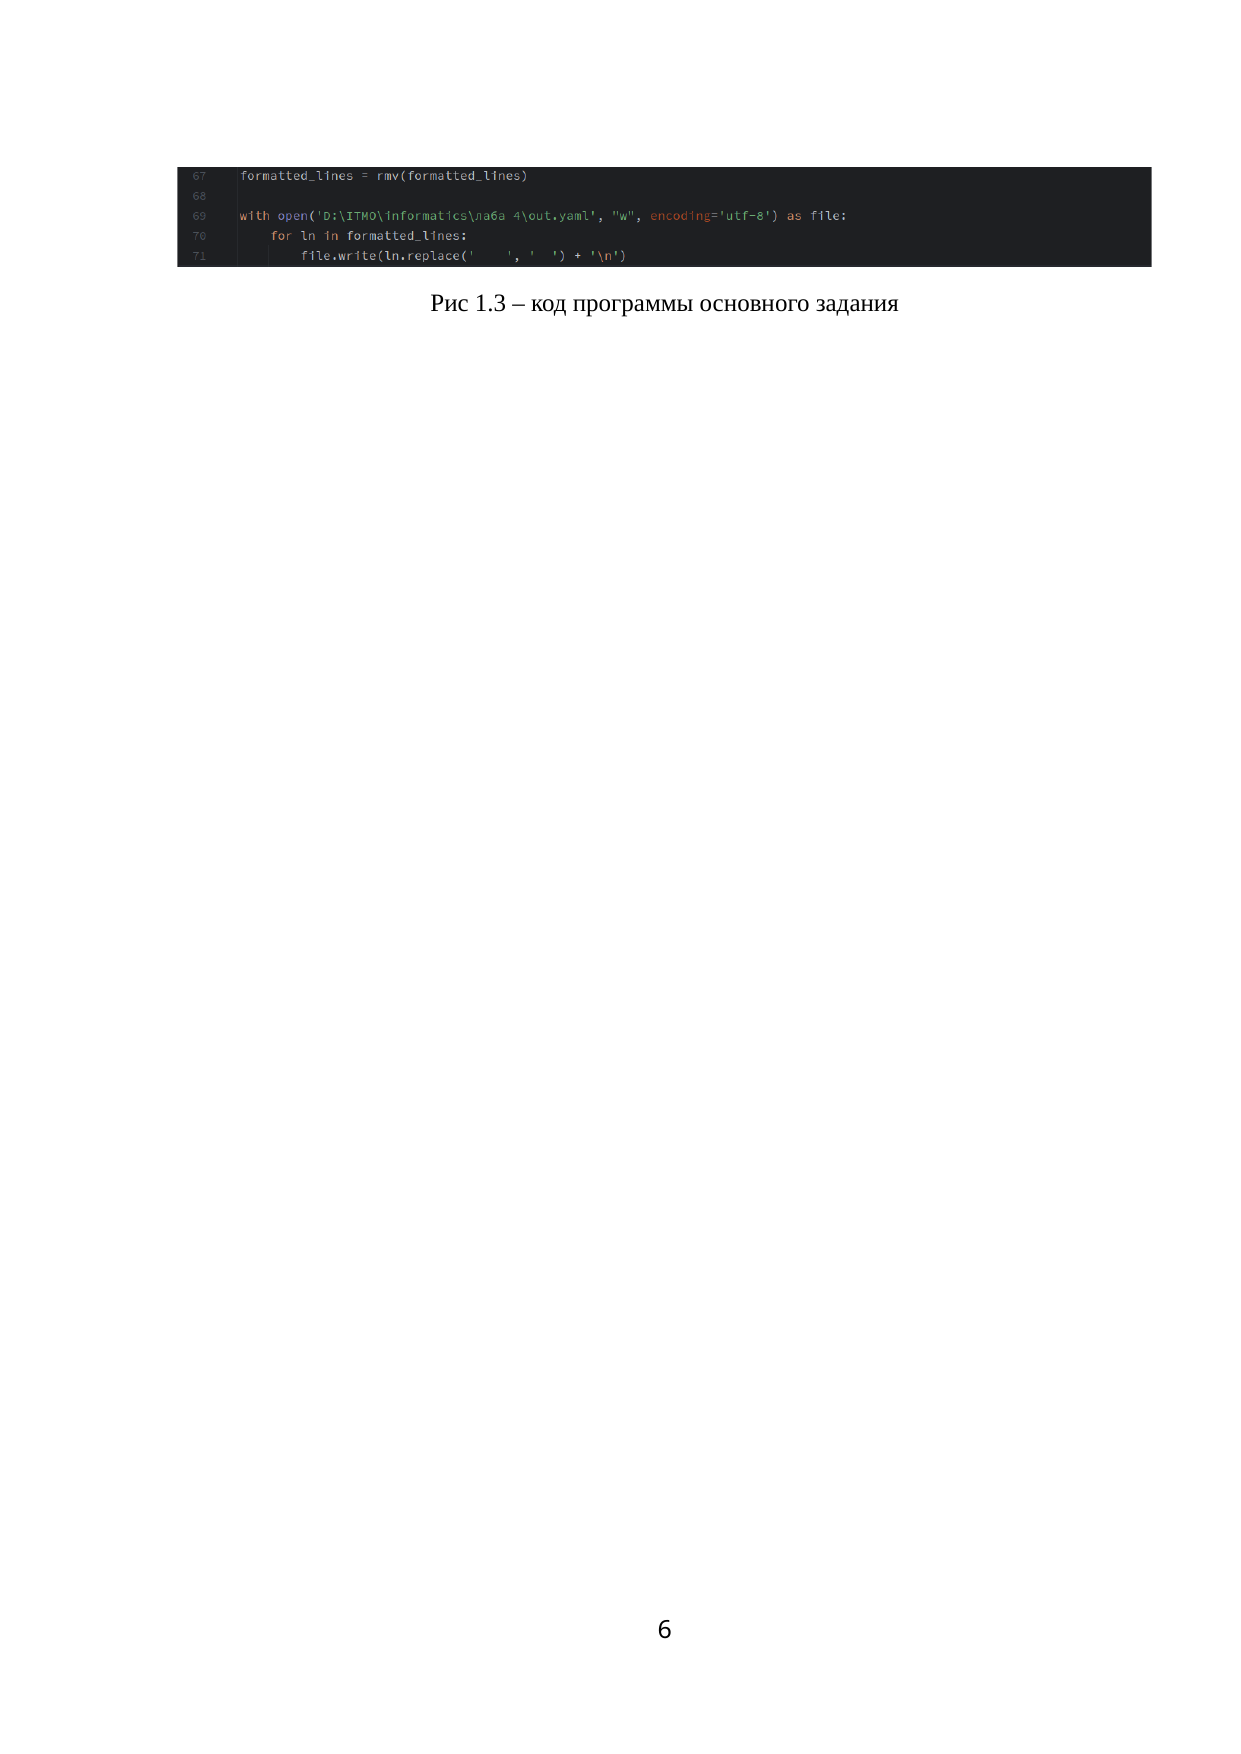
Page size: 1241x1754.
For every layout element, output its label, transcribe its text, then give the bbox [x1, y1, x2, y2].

picture [177, 167, 1152, 267]
text Рис 1.3 – код программы основного задания [177, 288, 1152, 317]
